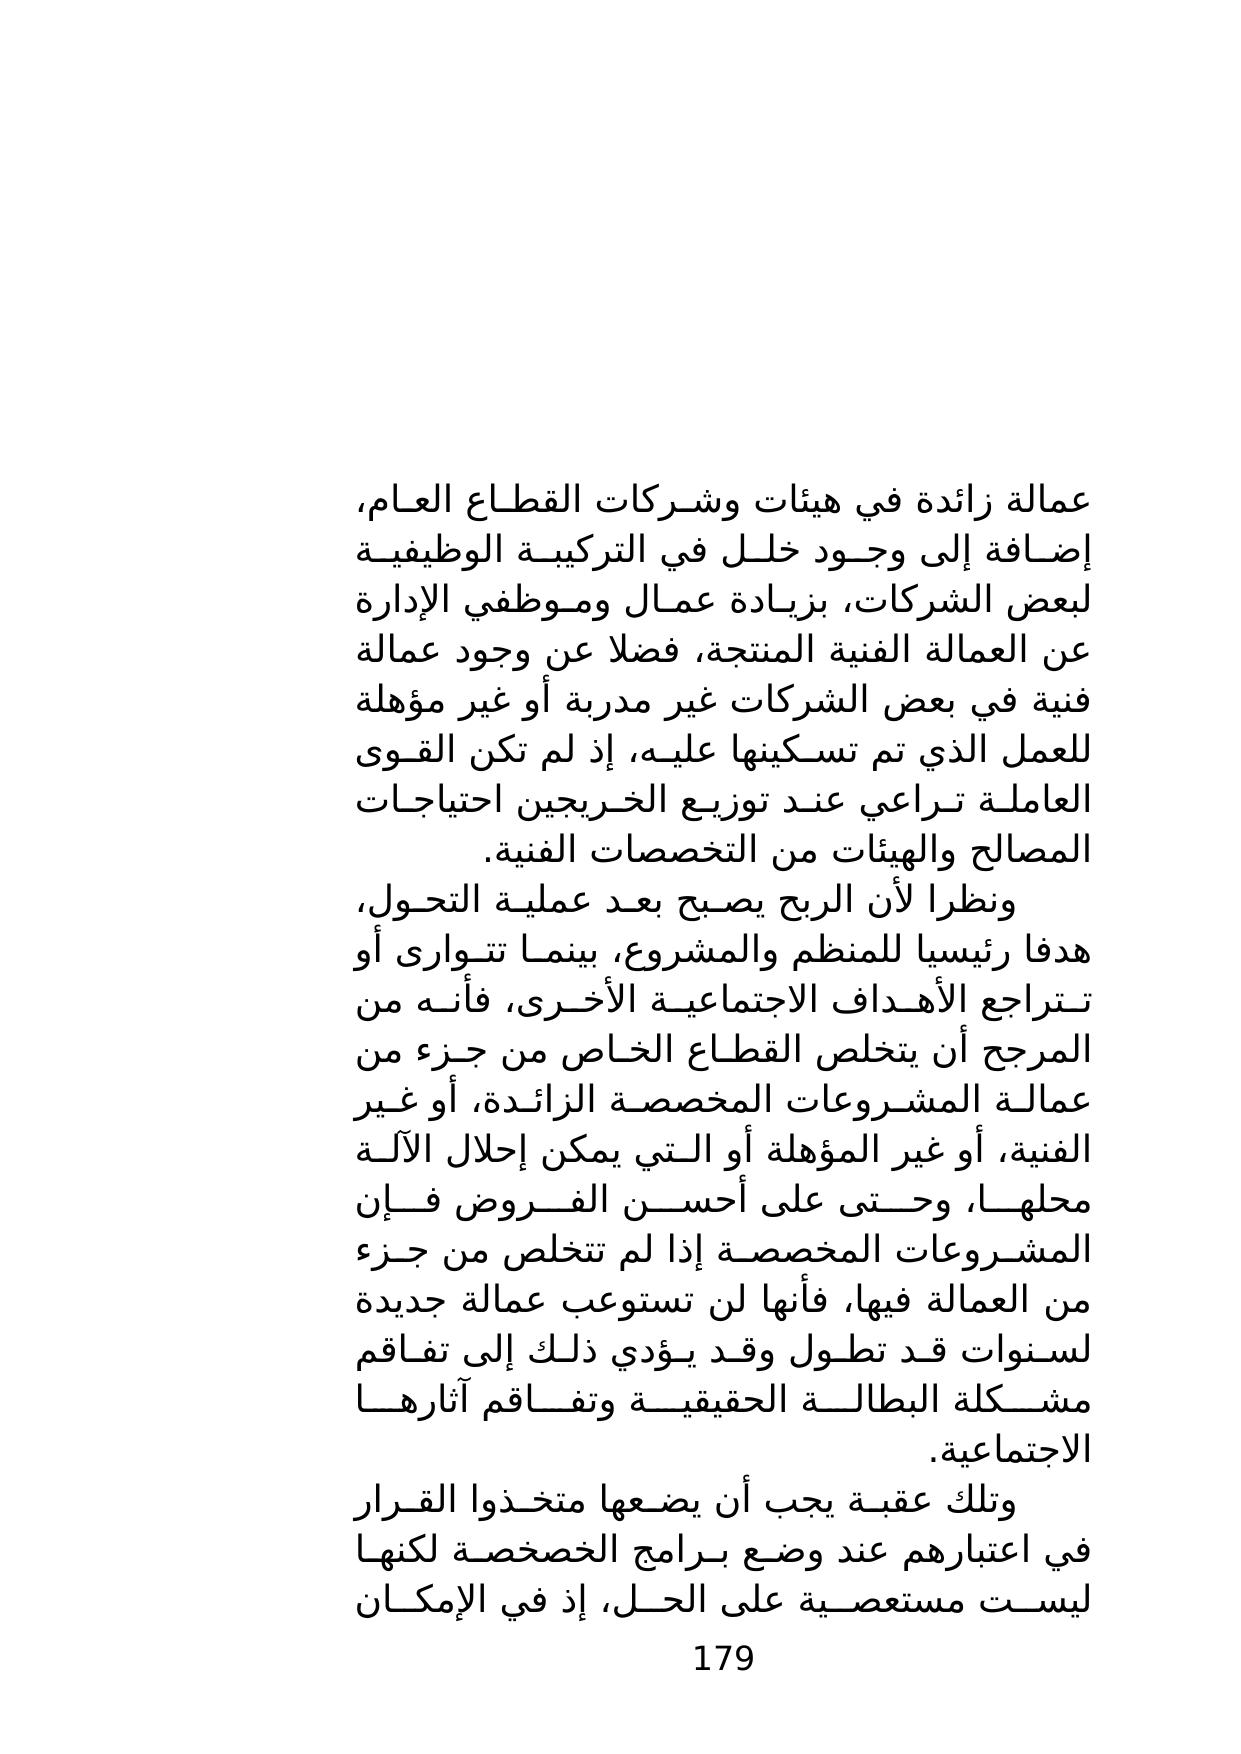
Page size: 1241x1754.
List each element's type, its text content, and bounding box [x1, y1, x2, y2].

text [354, 472, 1092, 872]
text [354, 1472, 1092, 1622]
text ونظرا لأن الربح يصبح بعد عملية التحول، هدفا رئيسيا للمنظم والمشروع، بينما تتوارى أو تتراجع الأهداف الاجتماعية الأخرى، فأنه من المرجح أن يتخلص القطاع الخاص من جزء من عمالة المشروعات المخصصة الزائدة، أو غير الفنية، أو غير المؤهلة أو التي يمكن إحلال الآلة محلها، وحتى على أحسن الفروض فإن المشروعات المخصصة إذا لم تتخلص من جزء من العمالة فيها، فأنها لن تستوعب عمالة جديدة لسنوات قد تطول وقد يؤدي ذلك إلى تفاقم مشكلة البطالة الحقيقية وتفاقم آثارها الاجتماعية. [354, 872, 1092, 1472]
